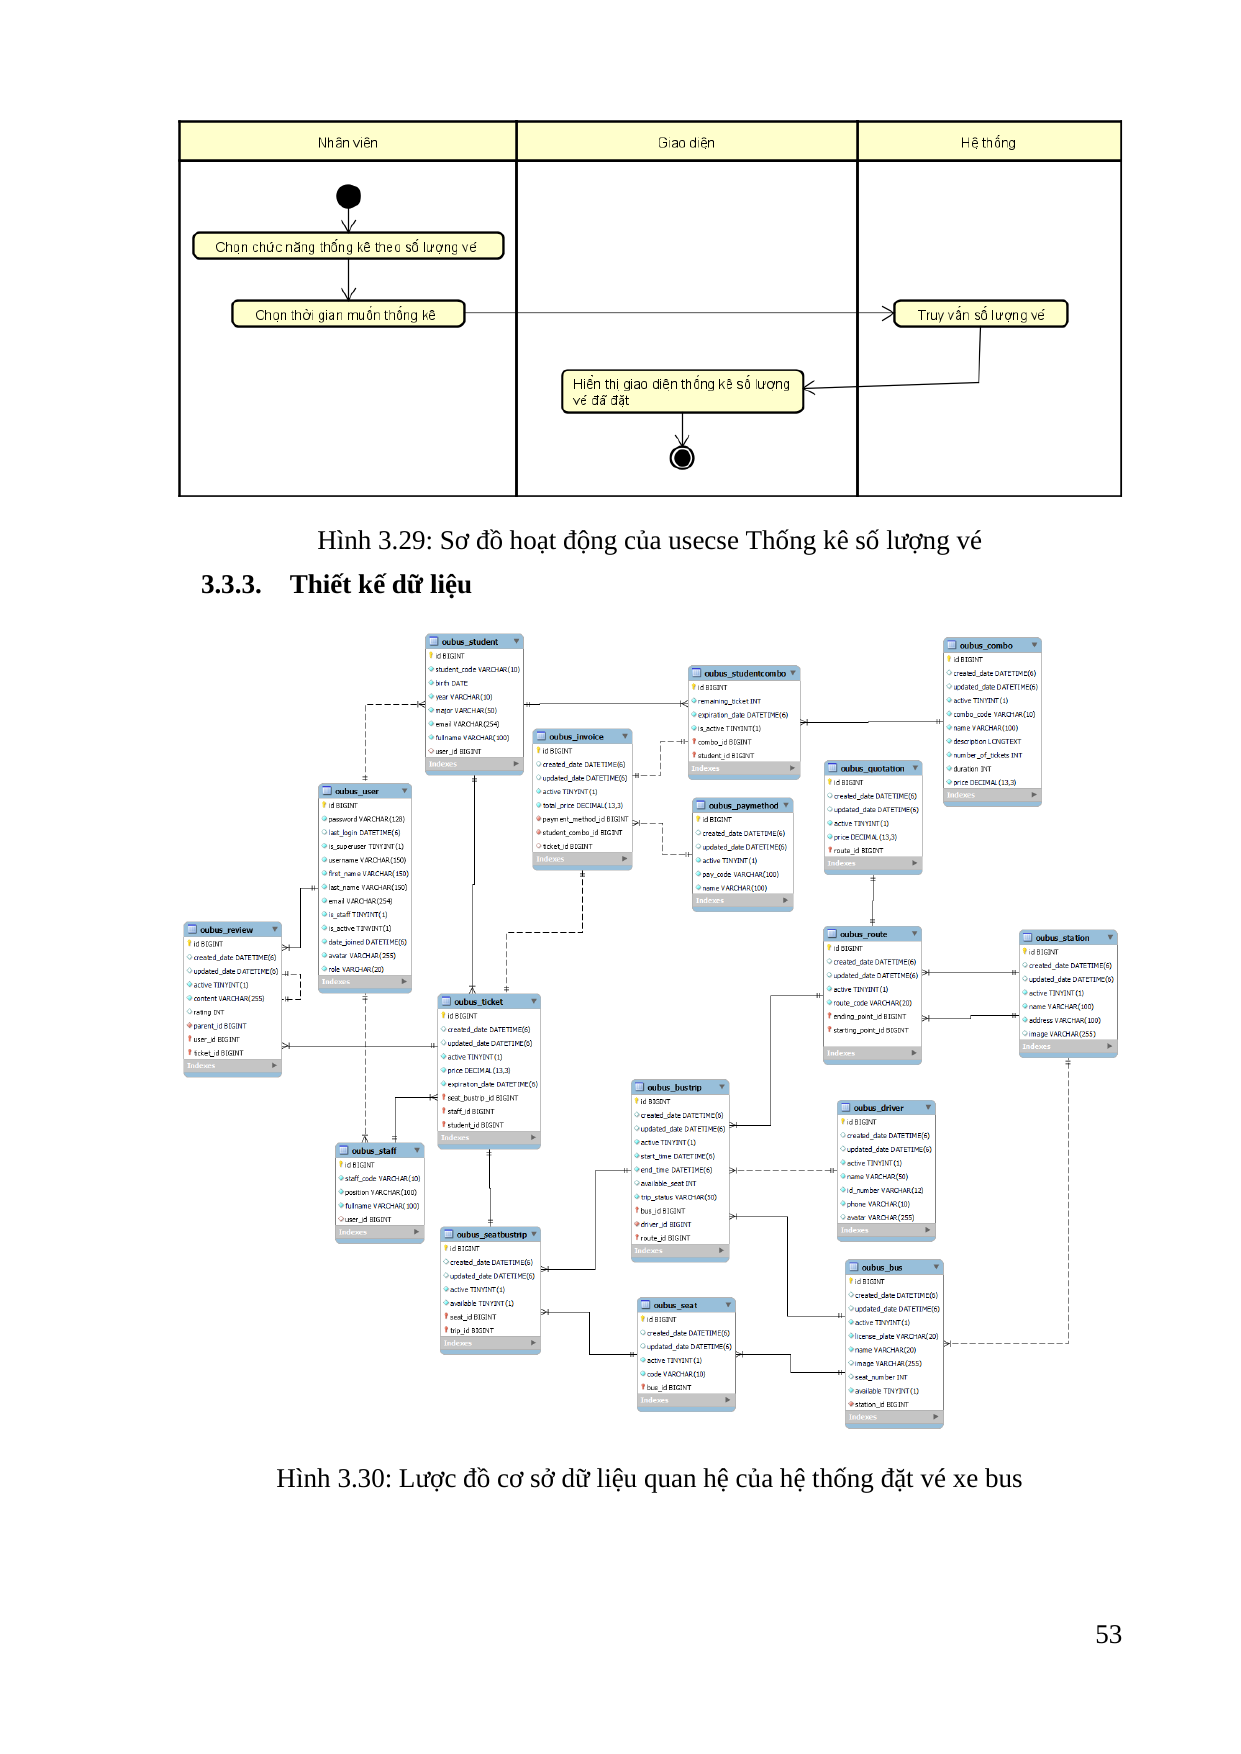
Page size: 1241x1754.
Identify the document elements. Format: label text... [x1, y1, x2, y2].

picture [177, 627, 1123, 1434]
picture [177, 118, 1123, 497]
subtitle Thiết kế dữ liệu [201, 568, 1122, 599]
